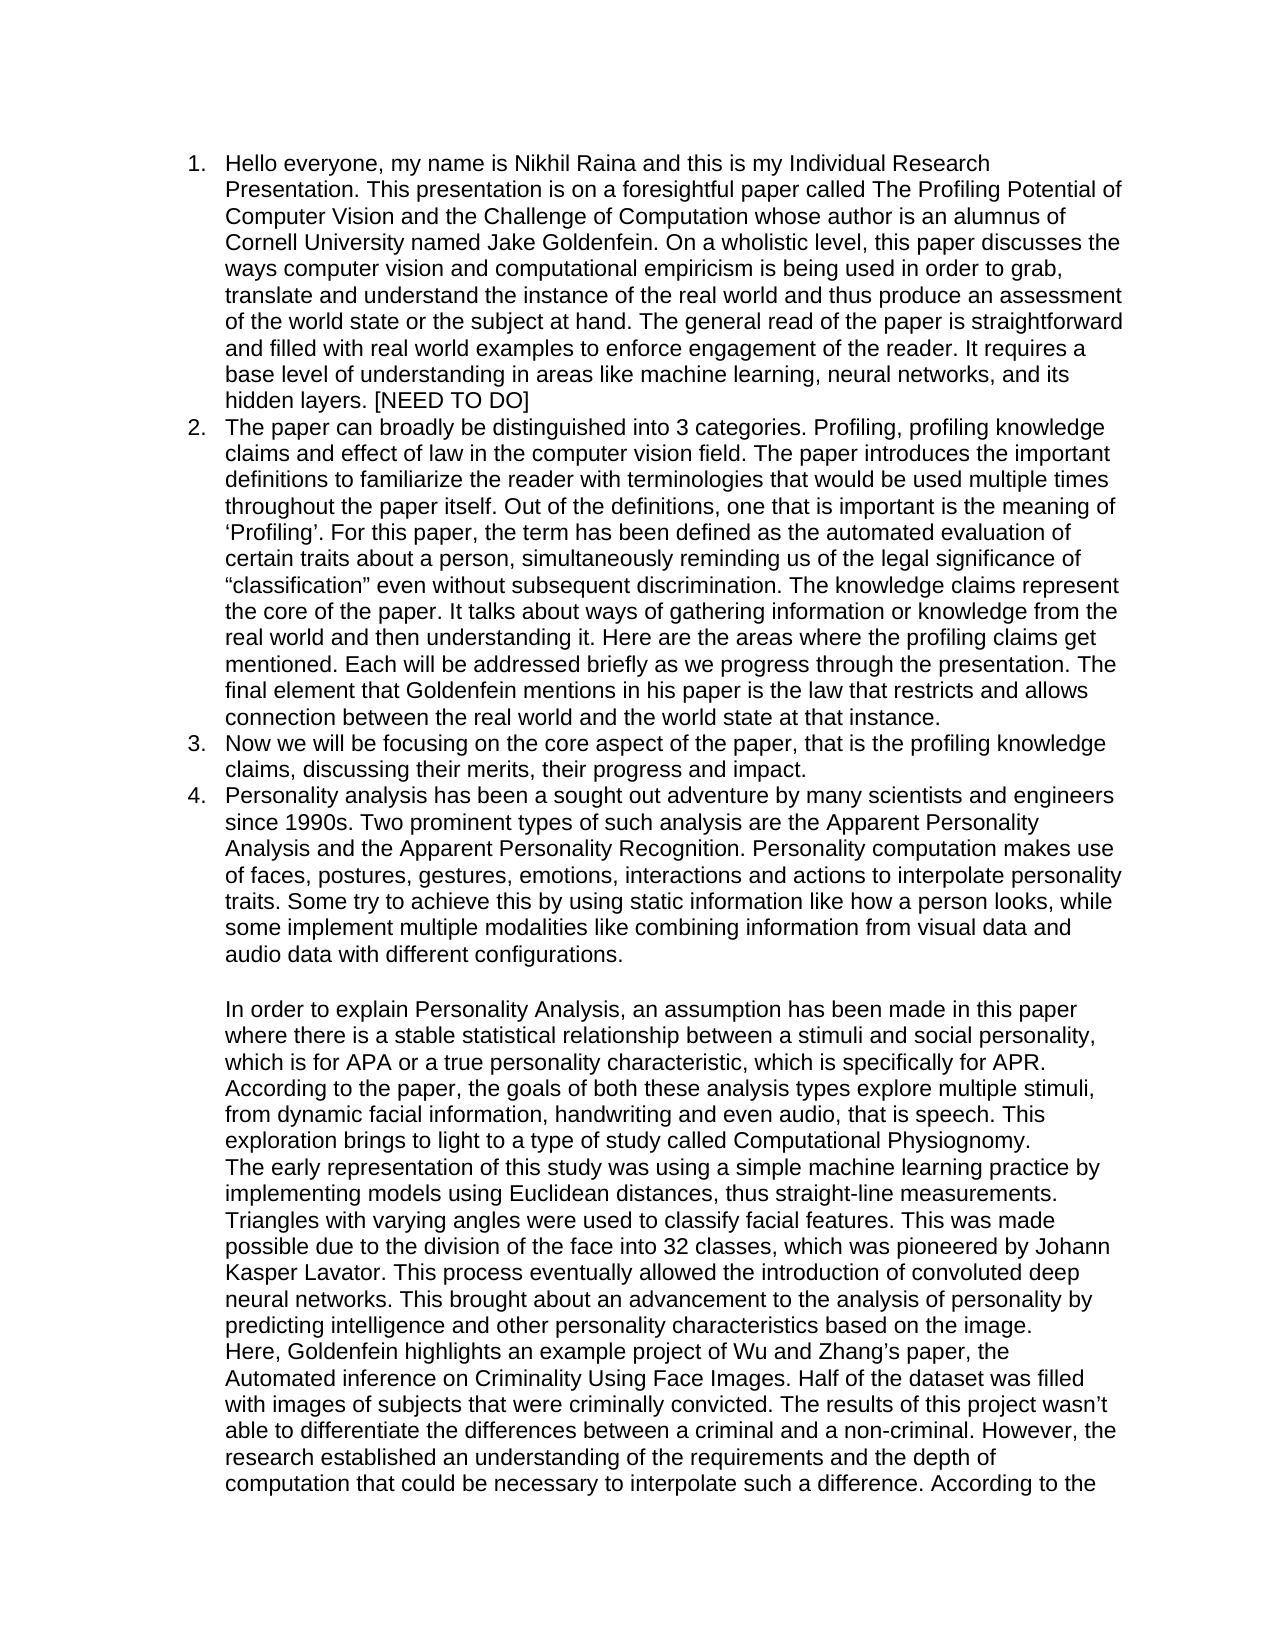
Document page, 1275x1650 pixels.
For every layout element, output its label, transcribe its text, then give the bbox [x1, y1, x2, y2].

list The paper can broadly be distinguished into 3 categories. Profiling, profiling knowledge claims and effect of law in the computer vision field. The paper introduces the important definitions to familiarize the reader with terminologies that would be used multiple times throughout the paper itself. Out of the definitions, one that is important is the meaning of ‘Profiling’. For this paper, the term has been defined as the automated evaluation of certain traits about a person, simultaneously reminding us of the legal significance of “classification” even without subsequent discrimination. The knowledge claims represent the core of the paper. It talks about ways of gathering information or knowledge from the real world and then understanding it. Here are the areas where the profiling claims get mentioned. Each will be addressed briefly as we progress through the presentation. The final element that Goldenfein mentions in his paper is the law that restricts and allows connection between the real world and the world state at that instance. [187, 413, 1125, 730]
list According to the paper, the goals of both these analysis types explore multiple stimuli, from dynamic facial information, handwriting and even audio, that is speech. This exploration brings to light to a type of study called Computational Physiognomy. [225, 1075, 1125, 1154]
list In order to explain Personality Analysis, an assumption has been made in this paper where there is a stable statistical relationship between a stimuli and social personality, which is for APA or a true personality characteristic, which is specifically for APR. [225, 996, 1125, 1075]
list Now we will be focusing on the core aspect of the paper, that is the profiling knowledge claims, discussing their merits, their progress and impact. [187, 730, 1125, 782]
list Personality analysis has been a sought out adventure by many scientists and engineers since 1990s. Two prominent types of such analysis are the Apparent Personality Analysis and the Apparent Personality Recognition. Personality computation makes use of faces, postures, gestures, emotions, interactions and actions to interpolate personality traits. Some try to achieve this by using static information like how a person looks, while some implement multiple modalities like combining information from visual data and audio data with different configurations. [187, 782, 1125, 967]
list Hello everyone, my name is Nikhil Raina and this is my Individual Research Presentation. This presentation is on a foresightful paper called The Profiling Potential of Computer Vision and the Challenge of Computation whose author is an alumnus of Cornell University named Jake Goldenfein. On a wholistic level, this paper discusses the ways computer vision and computational empiricism is being used in order to grab, translate and understand the instance of the real world and thus produce an assessment of the world state or the subject at hand. The general read of the paper is straightforward and filled with real world examples to enforce engagement of the reader. It requires a base level of understanding in areas like machine learning, neural networks, and its hidden layers. [NEED TO DO] [187, 150, 1125, 413]
list The early representation of this study was using a simple machine learning practice by implementing models using Euclidean distances, thus straight-line measurements. Triangles with varying angles were used to classify facial features. This was made possible due to the division of the face into 32 classes, which was pioneered by Johann Kasper Lavator. This process eventually allowed the introduction of convoluted deep neural networks. This brought about an advancement to the analysis of personality by predicting intelligence and other personality characteristics based on the image. [225, 1154, 1125, 1338]
